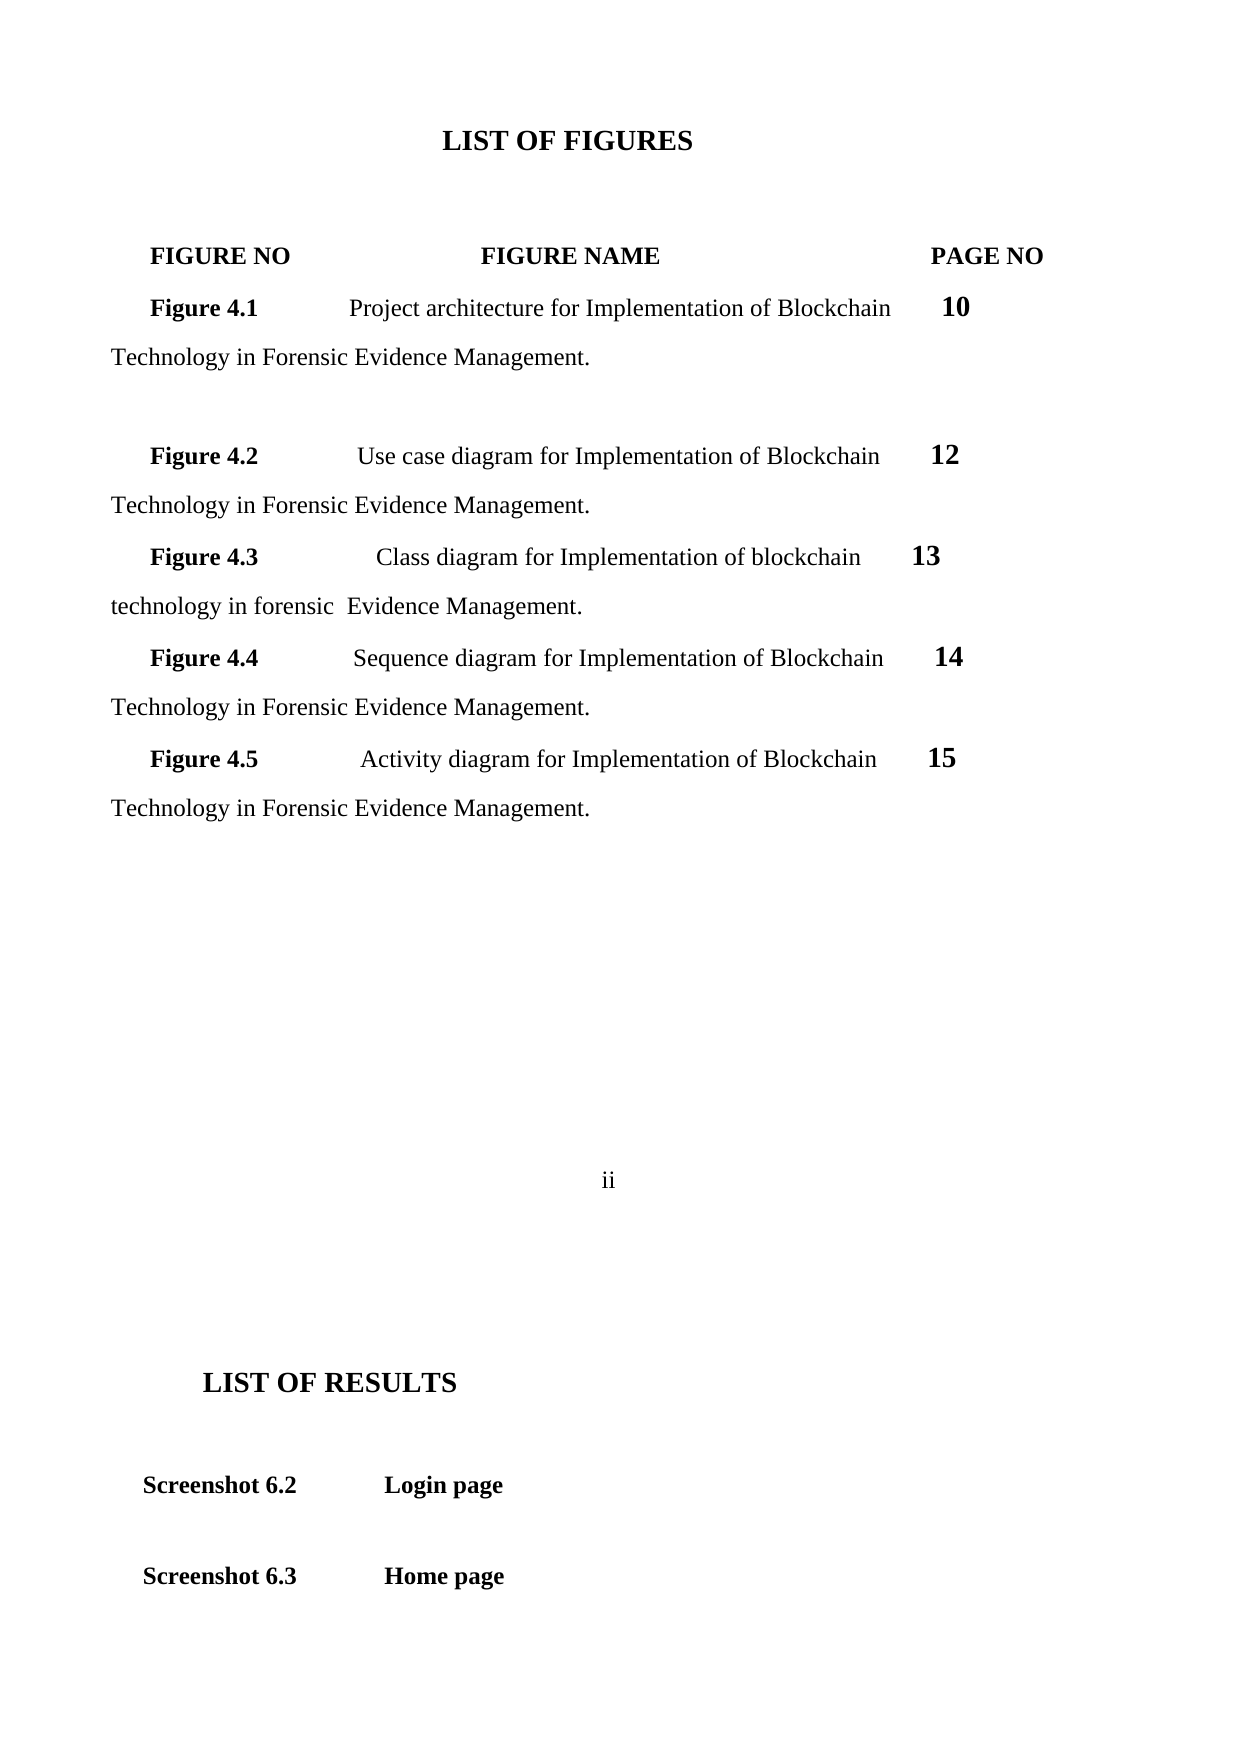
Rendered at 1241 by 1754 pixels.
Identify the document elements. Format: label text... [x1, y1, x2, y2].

subtitle FIGURE NO FIGURE NAME PAGE NO [111, 241, 1168, 270]
text Technology in Forensic Evidence Management. [111, 692, 1168, 721]
text Figure 4.4 Sequence diagram for Implementation of Blockchain 14 [111, 639, 1168, 673]
text Technology in Forensic Evidence Management. [111, 490, 1168, 519]
text ii [111, 1165, 1106, 1193]
text Figure 4.5 Activity diagram for Implementation of Blockchain 15 [111, 740, 1168, 773]
subtitle LIST OF FIGURES [171, 123, 964, 156]
text Figure 4.3 Class diagram for Implementation of blockchain 13 [111, 538, 1168, 572]
text Figure 4.1 Project architecture for Implementation of Blockchain 10 [111, 289, 1168, 323]
text technology in forensic Evidence Management. [111, 591, 1168, 620]
text Technology in Forensic Evidence Management. [111, 342, 1168, 371]
text Figure 4.2 Use case diagram for Implementation of Blockchain 12 [111, 437, 1168, 471]
text Technology in Forensic Evidence Management. [111, 793, 1168, 821]
